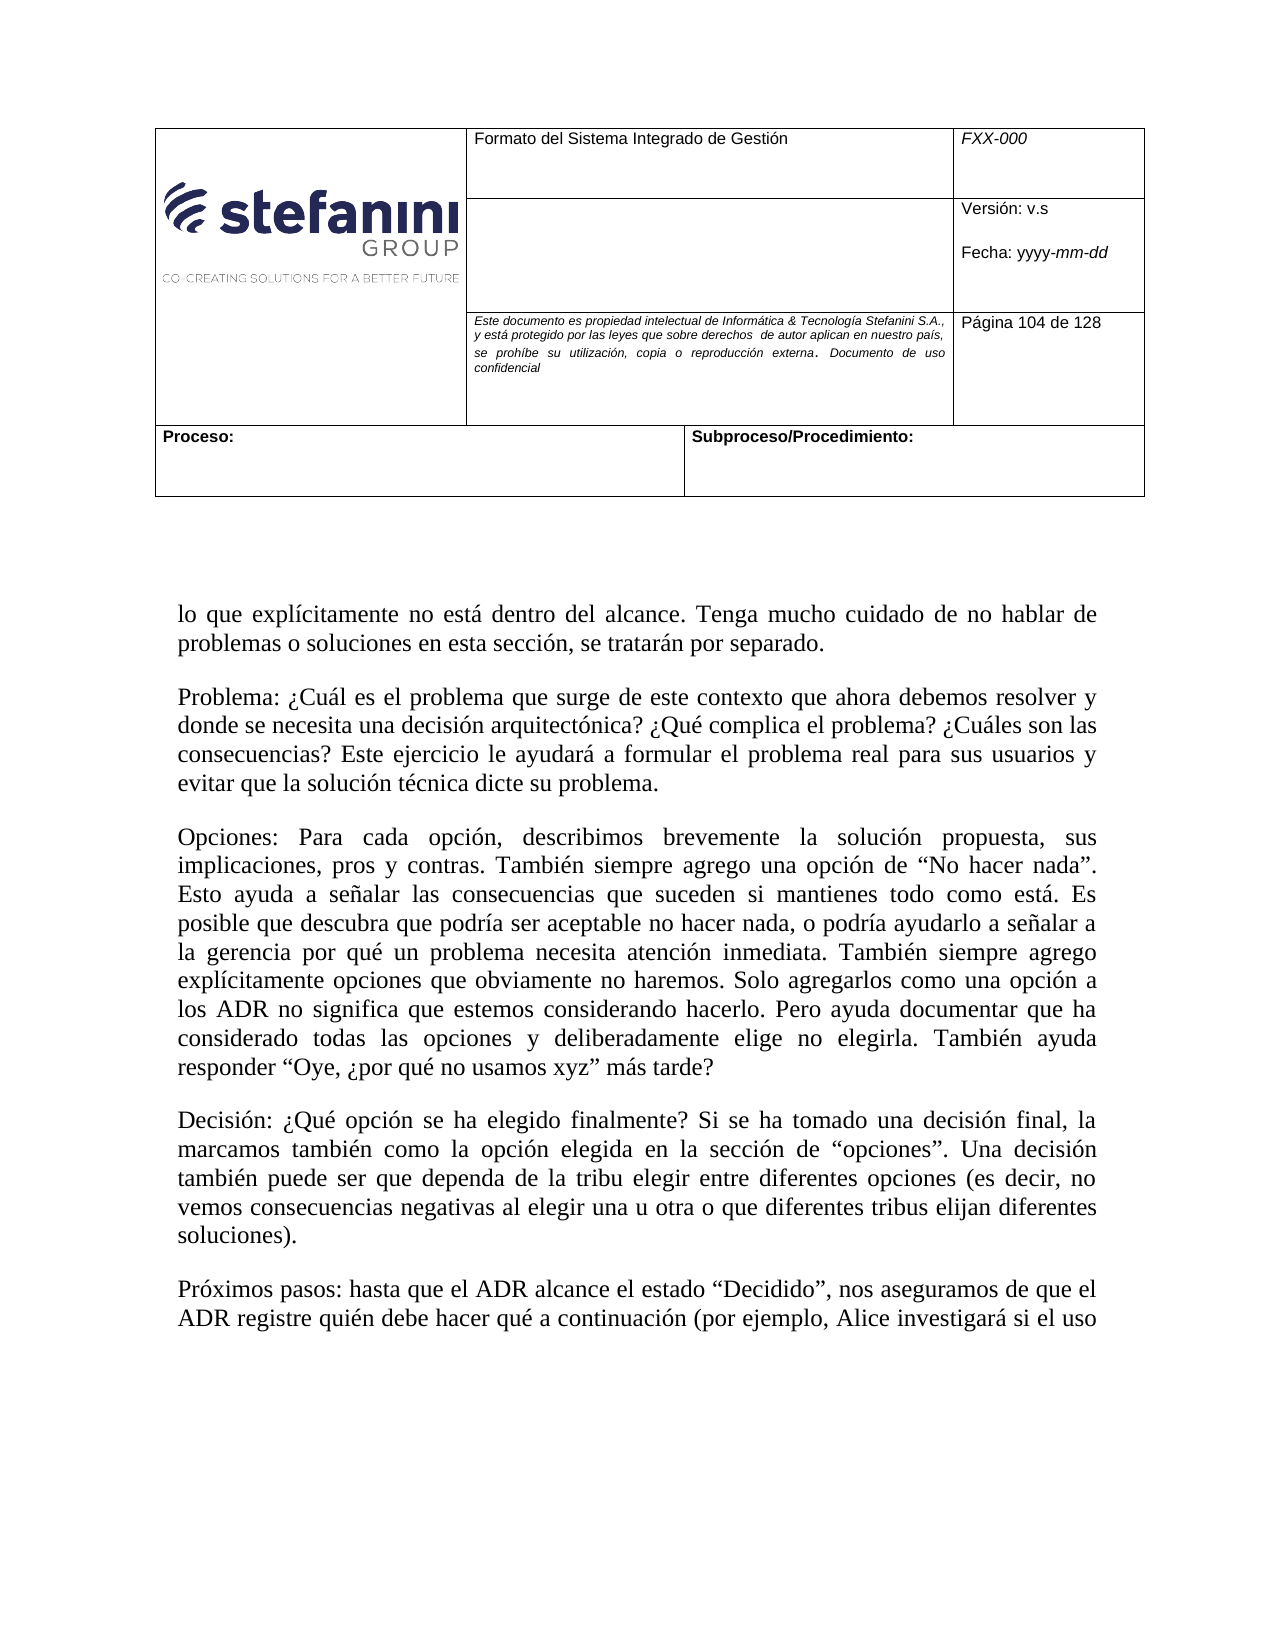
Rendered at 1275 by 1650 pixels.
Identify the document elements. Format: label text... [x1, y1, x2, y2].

text Próximos pasos: hasta que el ADR alcance el estado “Decidido”, nos aseguramos de que el ADR registre quién debe hacer qué a continuación (por ejemplo, Alice investigará si el uso de FooService proporciona un punto final de Bar). Como es una buena práctica con cada elemento de acción, le asignamos un nombre y una fecha. [177, 1274, 1098, 1332]
picture [162, 182, 460, 286]
text Opciones: Para cada opción, describimos brevemente la solución propuesta, sus implicaciones, pros y contras. También siempre agrego una opción de “No hacer nada”. Esto ayuda a señalar las consecuencias que suceden si mantienes todo como está. Es posible que descubra que podría ser aceptable no hacer nada, o podría ayudarlo a señalar a la gerencia por qué un problema necesita atención inmediata. También siempre agrego explícitamente opciones que obviamente no haremos. Solo agregarlos como una opción a los ADR no significa que estemos considerando hacerlo. Pero ayuda documentar que ha considerado todas las opciones y deliberadamente elige no elegirla. También ayuda responder “Oye, ¿por qué no usamos xyz” más tarde? [177, 822, 1098, 1081]
text Decisión: ¿Qué opción se ha elegido finalmente? Si se ha tomado una decisión final, la marcamos también como la opción elegida en la sección de “opciones”. Una decisión también puede ser que dependa de la tribu elegir entre diferentes opciones (es decir, no vemos consecuencias negativas al elegir una u otra o que diferentes tribus elijan diferentes soluciones). [177, 1106, 1098, 1249]
text Problema: ¿Cuál es el problema que surge de este contexto que ahora debemos resolver y donde se necesita una decisión arquitectónica? ¿Qué complica el problema? ¿Cuáles son las consecuencias? Este ejercicio le ayudará a formular el problema real para sus usuarios y evitar que la solución técnica dicte su problema. [177, 682, 1098, 797]
